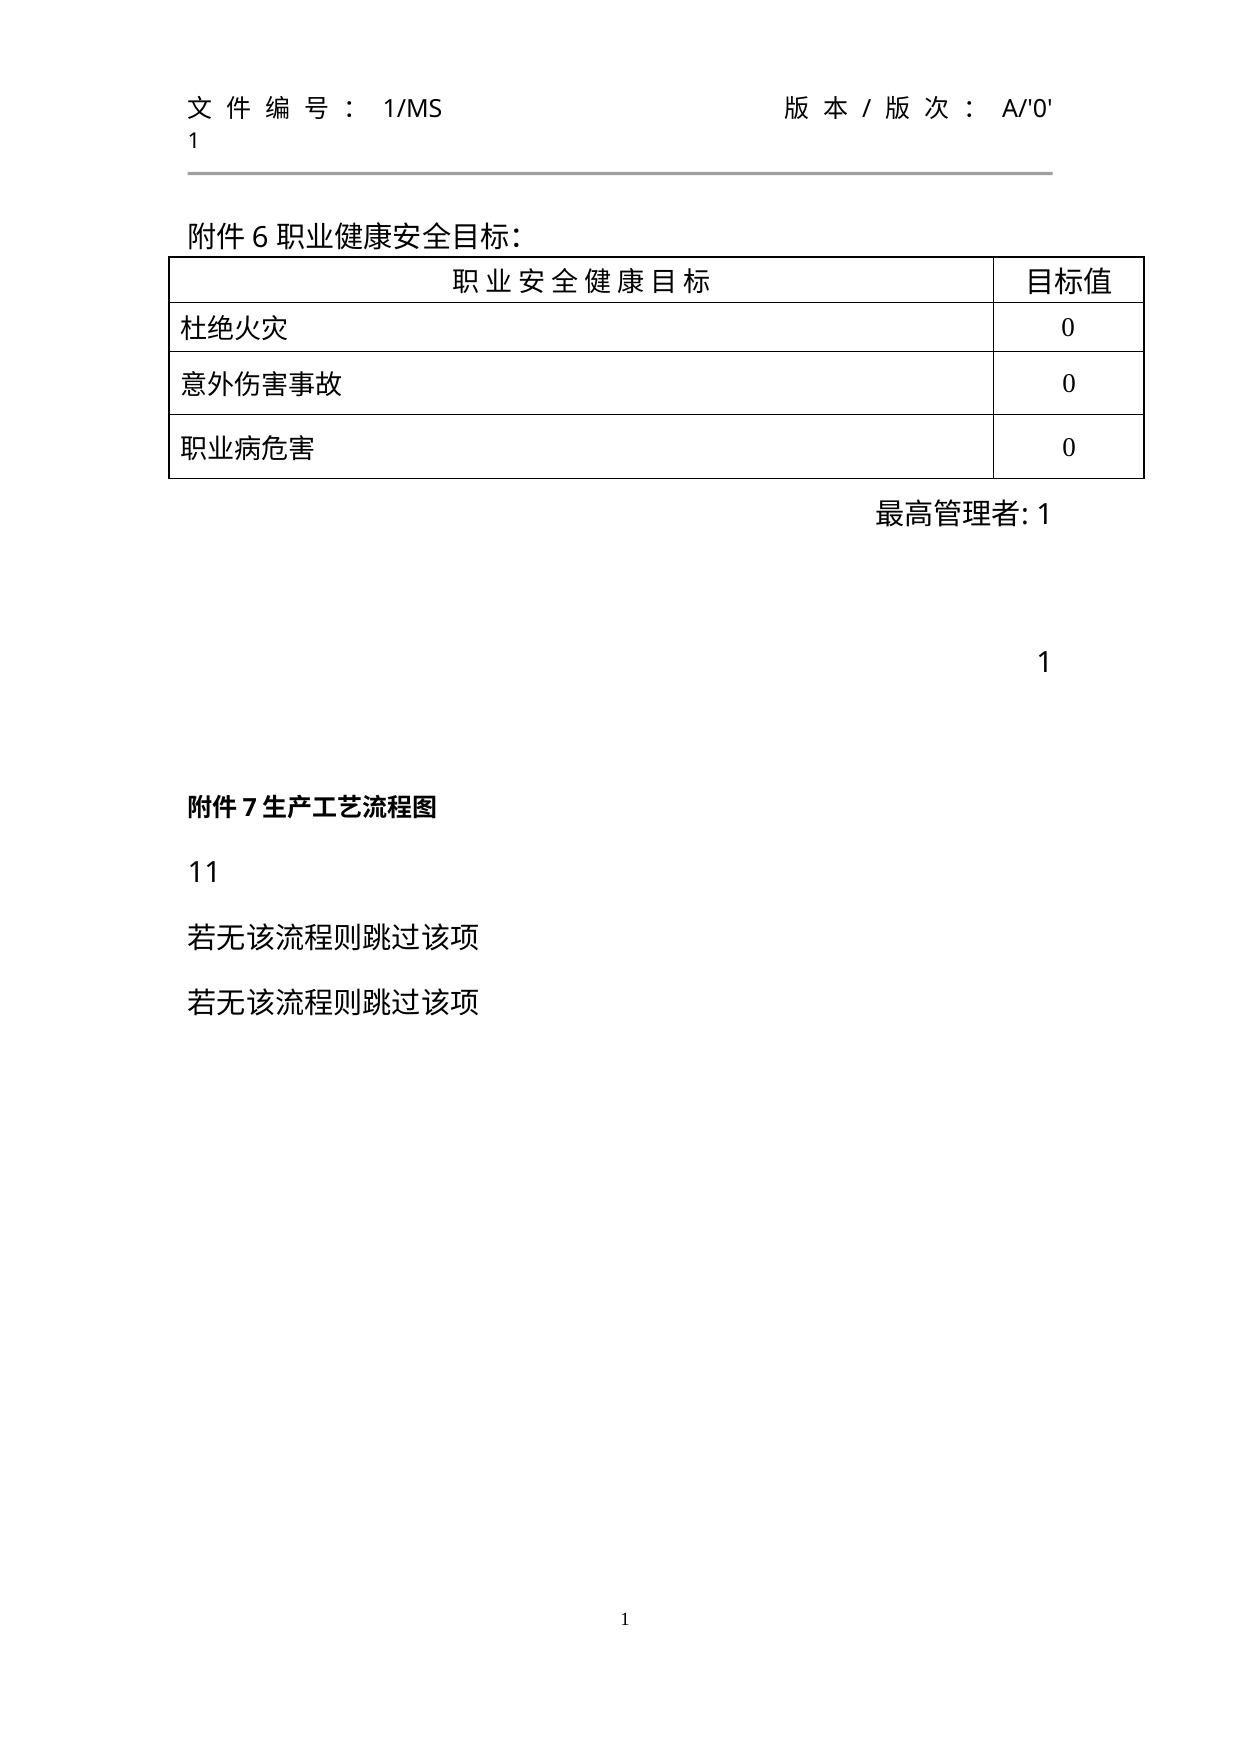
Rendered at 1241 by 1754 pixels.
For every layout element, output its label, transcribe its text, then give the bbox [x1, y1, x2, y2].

table_cell 职业病危害 [170, 415, 993, 478]
table_cell 杜绝火灾 [170, 303, 993, 351]
table_header 职 业 安 全 健 康 目 标 [170, 258, 993, 302]
text 附件6 职业健康安全目标： [187, 193, 1053, 256]
text 1 [187, 629, 1053, 694]
table_cell 0 [994, 415, 1143, 478]
table_cell 若无该流程则跳过该项 [176, 968, 1064, 1033]
table_cell 意外伤害事故 [170, 352, 993, 414]
table_cell 0 [994, 352, 1143, 414]
table_cell 若无该流程则跳过该项 [176, 903, 1064, 968]
table_header 目标值 [994, 258, 1143, 302]
text 附件7生产工艺流程图 [187, 773, 1053, 838]
table_cell 0 [994, 303, 1143, 351]
text 最高管理者: 1 [319, 479, 1053, 544]
table_header 11 [176, 838, 1064, 903]
